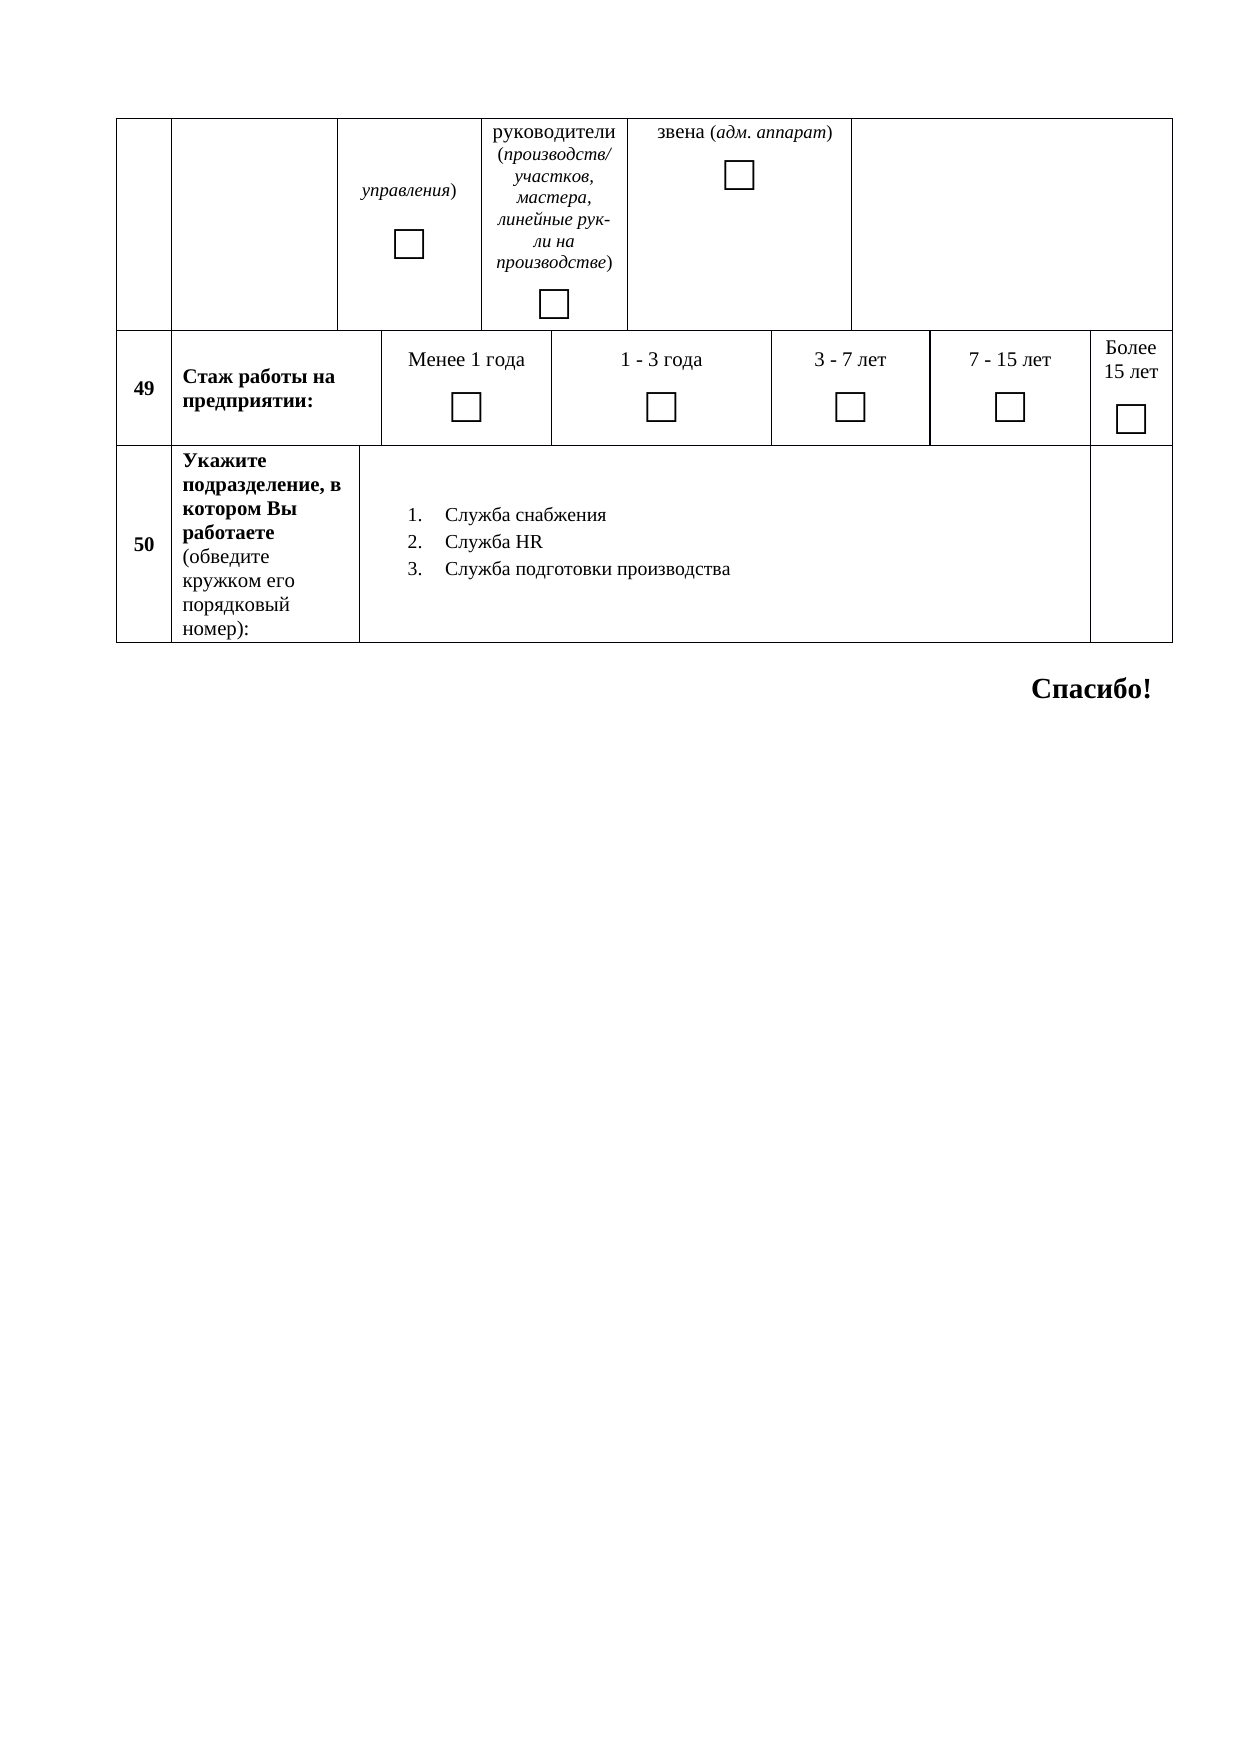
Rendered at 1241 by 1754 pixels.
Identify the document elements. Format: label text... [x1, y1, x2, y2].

table_cell 50 [117, 446, 171, 642]
table_cell 3 - 7 лет □ [772, 331, 929, 445]
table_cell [338, 119, 481, 330]
table_cell Менее 1 года □ [382, 331, 551, 445]
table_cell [852, 119, 1172, 330]
table_cell 48 [117, 119, 171, 330]
table_cell 7 - 15 лет □ [931, 331, 1090, 445]
table_cell Служба снабжения Служба HR Служба подготовки производства [360, 446, 1090, 642]
table_cell Более 15 лет □ [1091, 331, 1172, 445]
table_cell Стаж работы на предприятии: [172, 331, 381, 445]
table_cell Укажите подразделение, в котором Вы работаете (обведите кружком его порядковый номер): [172, 446, 359, 642]
table_cell [1091, 446, 1172, 642]
text Спасибо! [118, 672, 1152, 705]
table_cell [628, 119, 851, 330]
table_cell 1 - 3 года □ [552, 331, 771, 445]
table_cell 49 [117, 331, 171, 445]
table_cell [172, 119, 337, 330]
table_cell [482, 119, 627, 330]
